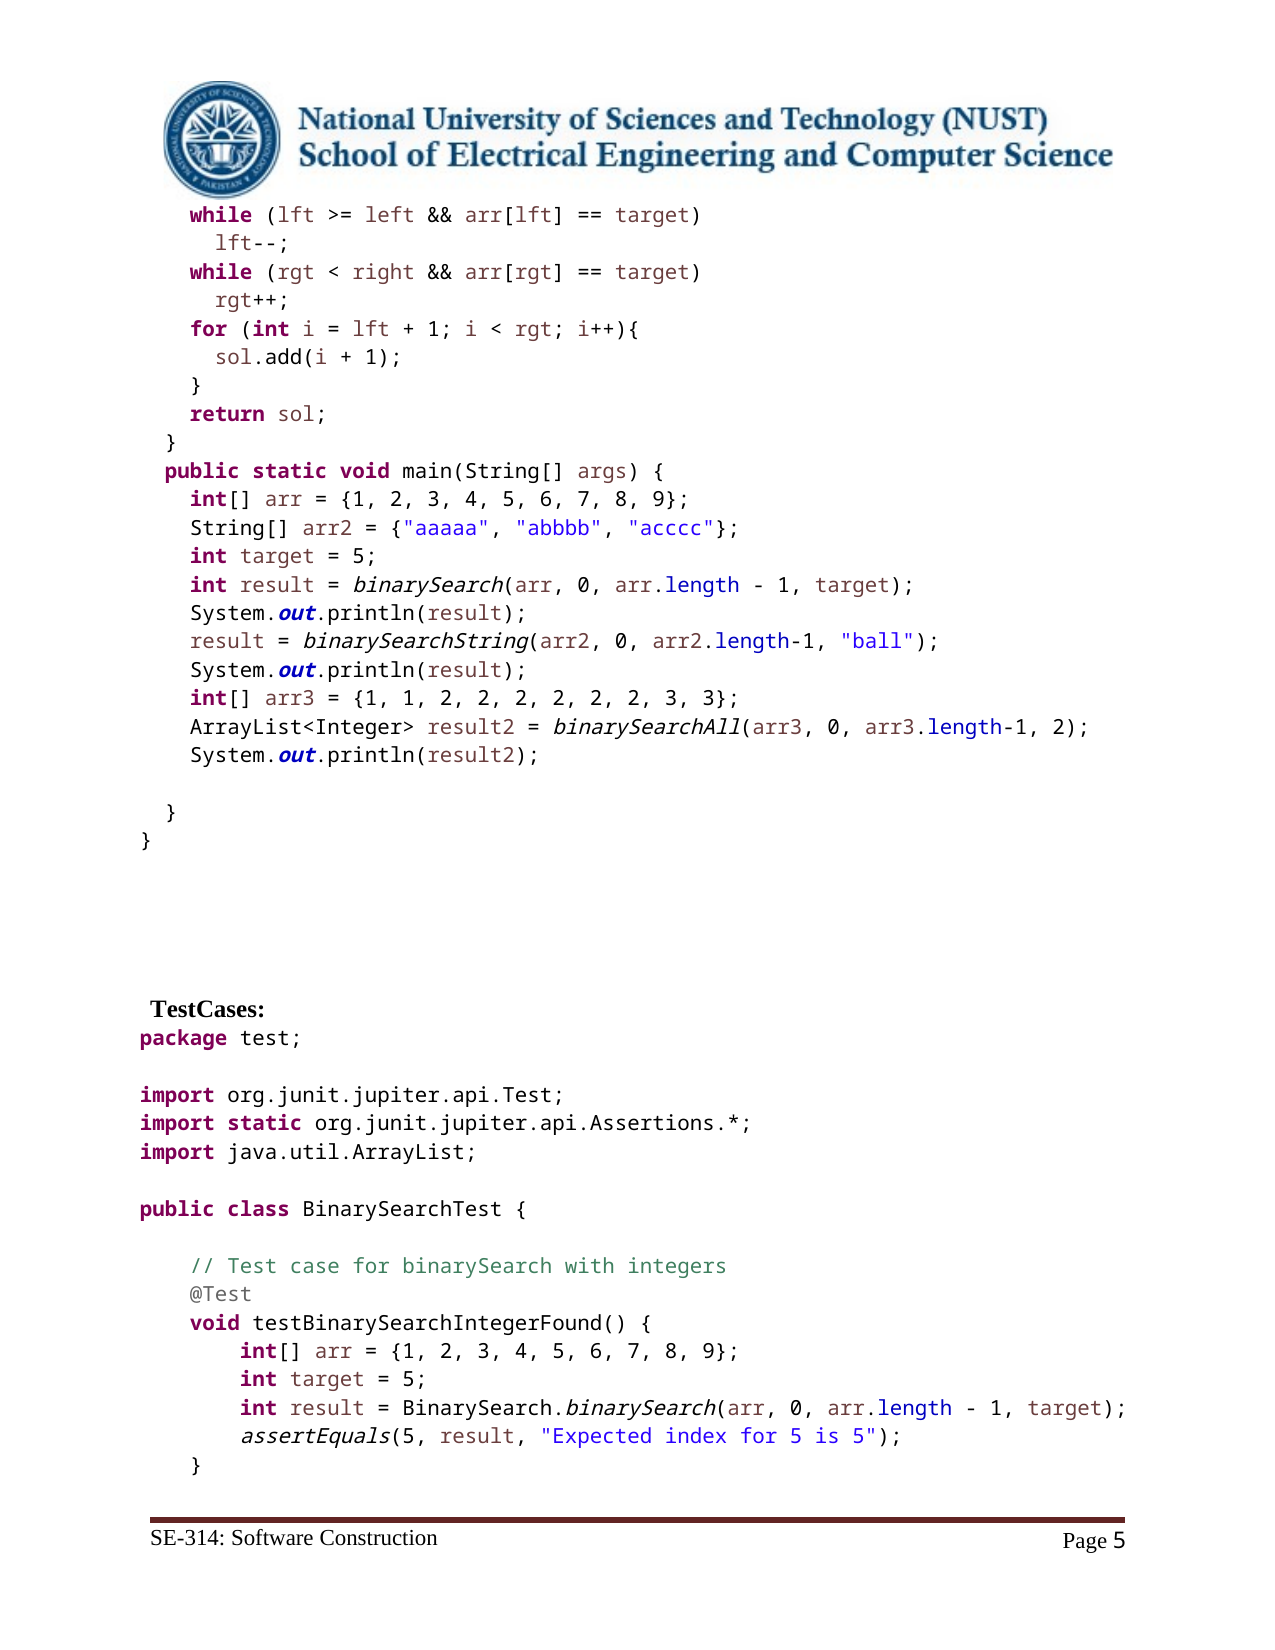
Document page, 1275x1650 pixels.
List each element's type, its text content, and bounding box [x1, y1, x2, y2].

text lft--; [139, 228, 1137, 257]
text ArrayList<Integer> result2 = binarySearchAll(arr3, 0, arr3.length-1, 2); [139, 712, 1137, 740]
text return sol; [139, 399, 1137, 427]
text while (lft >= left && arr[lft] == target) [139, 200, 1137, 228]
text @Test [139, 1279, 1137, 1308]
text String[] arr2 = {"aaaaa", "abbbb", "acccc"}; [139, 513, 1137, 541]
text int result = binarySearch(arr, 0, arr.length - 1, target); [139, 570, 1137, 598]
text } [139, 797, 1137, 826]
text import static org.junit.jupiter.api.Assertions.*; [139, 1108, 1137, 1137]
text rgt++; [139, 285, 1137, 314]
text int[] arr = {1, 2, 3, 4, 5, 6, 7, 8, 9}; [139, 484, 1137, 513]
text public class BinarySearchTest { [139, 1194, 1137, 1222]
text } [139, 427, 1137, 456]
text assertEquals(5, result, "Expected index for 5 is 5"); [139, 1421, 1137, 1450]
picture [163, 81, 1114, 200]
text // Test case for binarySearch with integers [139, 1251, 1137, 1279]
text System.out.println(result2); [139, 740, 1137, 769]
text System.out.println(result); [139, 655, 1137, 683]
text for (int i = lft + 1; i < rgt; i++){ [139, 314, 1137, 342]
text } [139, 1450, 1137, 1478]
text sol.add(i + 1); [139, 342, 1137, 371]
text public static void main(String[] args) { [139, 456, 1137, 484]
text } [139, 826, 1137, 854]
text System.out.println(result); [139, 598, 1137, 627]
text import org.junit.jupiter.api.Test; [139, 1080, 1137, 1108]
subtitle TestCases: [150, 994, 1137, 1023]
text int[] arr3 = {1, 1, 2, 2, 2, 2, 2, 2, 3, 3}; [139, 683, 1137, 712]
text package test; [139, 1023, 1137, 1052]
text int target = 5; [139, 541, 1137, 570]
text result = binarySearchString(arr2, 0, arr2.length-1, "ball"); [139, 627, 1137, 655]
text void testBinarySearchIntegerFound() { [139, 1308, 1137, 1336]
text int result = BinarySearch.binarySearch(arr, 0, arr.length - 1, target); [139, 1393, 1137, 1421]
text while (rgt < right && arr[rgt] == target) [139, 257, 1137, 285]
text import java.util.ArrayList; [139, 1137, 1137, 1165]
text } [139, 371, 1137, 399]
text int[] arr = {1, 2, 3, 4, 5, 6, 7, 8, 9}; [139, 1336, 1137, 1364]
text int target = 5; [139, 1364, 1137, 1393]
